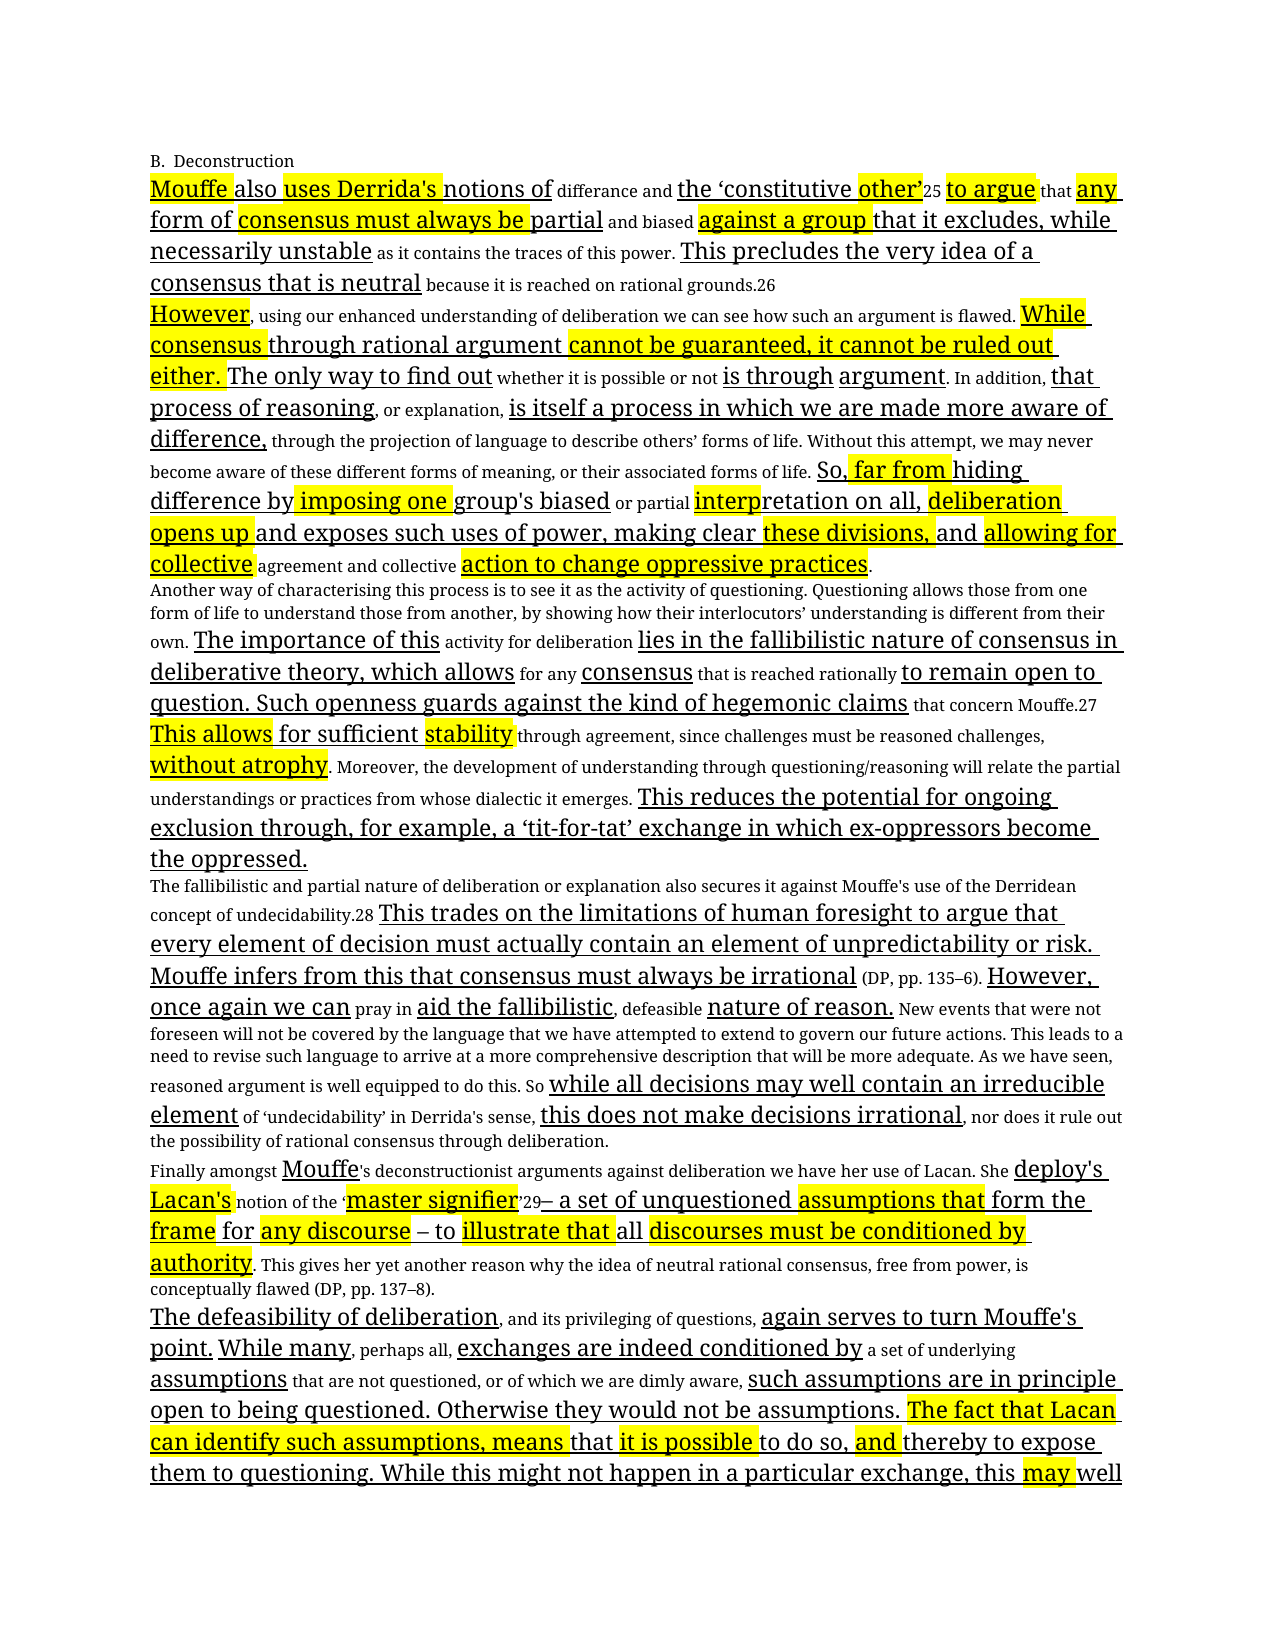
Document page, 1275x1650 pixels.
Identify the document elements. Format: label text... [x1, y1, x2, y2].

text Another way of characterising this process is to see it as the activity of questioning. Questioning allows those from one form of life to understand those from another, by showing how their interlocutors’ understanding is different from their own. The importance of this activity for deliberation lies in the fallibilistic nature of consensus in deliberative theory, which allows for any consensus that is reached rationally to remain open to question. Such openness guards against the kind of hegemonic claims that concern Mouffe.27 This allows for sufficient stability through agreement, since challenges must be reasoned challenges, without atrophy. Moreover, the development of understanding through questioning/reasoning will relate the partial understandings or practices from whose dialectic it emerges. This reduces the potential for ongoing exclusion through, for example, a ‘tit-for-tat’ exchange in which ex-oppressors become the oppressed. [150, 579, 1125, 874]
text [150, 1300, 1125, 1488]
text Finally amongst Mouffe's deconstructionist arguments against deliberation we have her use of Lacan. She deploy's Lacan's notion of the ‘master signifier’29– a set of unquestioned assumptions that form the frame for any discourse – to illustrate that all discourses must be conditioned by authority. This gives her yet another reason why the idea of neutral rational consensus, free from power, is conceptually flawed (DP, pp. 137–8). [150, 1153, 1125, 1300]
text The fallibilistic and partial nature of deliberation or explanation also secures it against Mouffe's use of the Derridean concept of undecidability.28 This trades on the limitations of human foresight to argue that every element of decision must actually contain an element of unpredictability or risk. Mouffe infers from this that consensus must always be irrational (DP, pp. 135–6). However, once again we can pray in aid the fallibilistic, defeasible nature of reason. New events that were not foreseen will not be covered by the language that we have attempted to extend to govern our future actions. This leads to a need to revise such language to arrive at a more comprehensive description that will be more adequate. As we have seen, reasoned argument is well equipped to do this. So while all decisions may well contain an irreducible element of ‘undecidability’ in Derrida's sense, this does not make decisions irrational, nor does it rule out the possibility of rational consensus through deliberation. [150, 874, 1125, 1153]
text Mouffe also uses Derrida's notions of differance and the ‘constitutive other’25 to argue that any form of consensus must always be partial and biased against a group that it excludes, while necessarily unstable as it contains the traces of this power. This precludes the very idea of a consensus that is neutral because it is reached on rational grounds.26 [150, 173, 1125, 298]
text B. Deconstruction [150, 150, 1125, 173]
text However, using our enhanced understanding of deliberation we can see how such an argument is flawed. While consensus through rational argument cannot be guaranteed, it cannot be ruled out either. The only way to find out whether it is possible or not is through argument. In addition, that process of reasoning, or explanation, is itself a process in which we are made more aware of difference, through the projection of language to describe others’ forms of life. Without this attempt, we may never become aware of these different forms of meaning, or their associated forms of life. So, far from hiding difference by imposing one group's biased or partial interpretation on all, deliberation opens up and exposes such uses of power, making clear these divisions, and allowing for collective agreement and collective action to change oppressive practices. [150, 298, 1125, 579]
